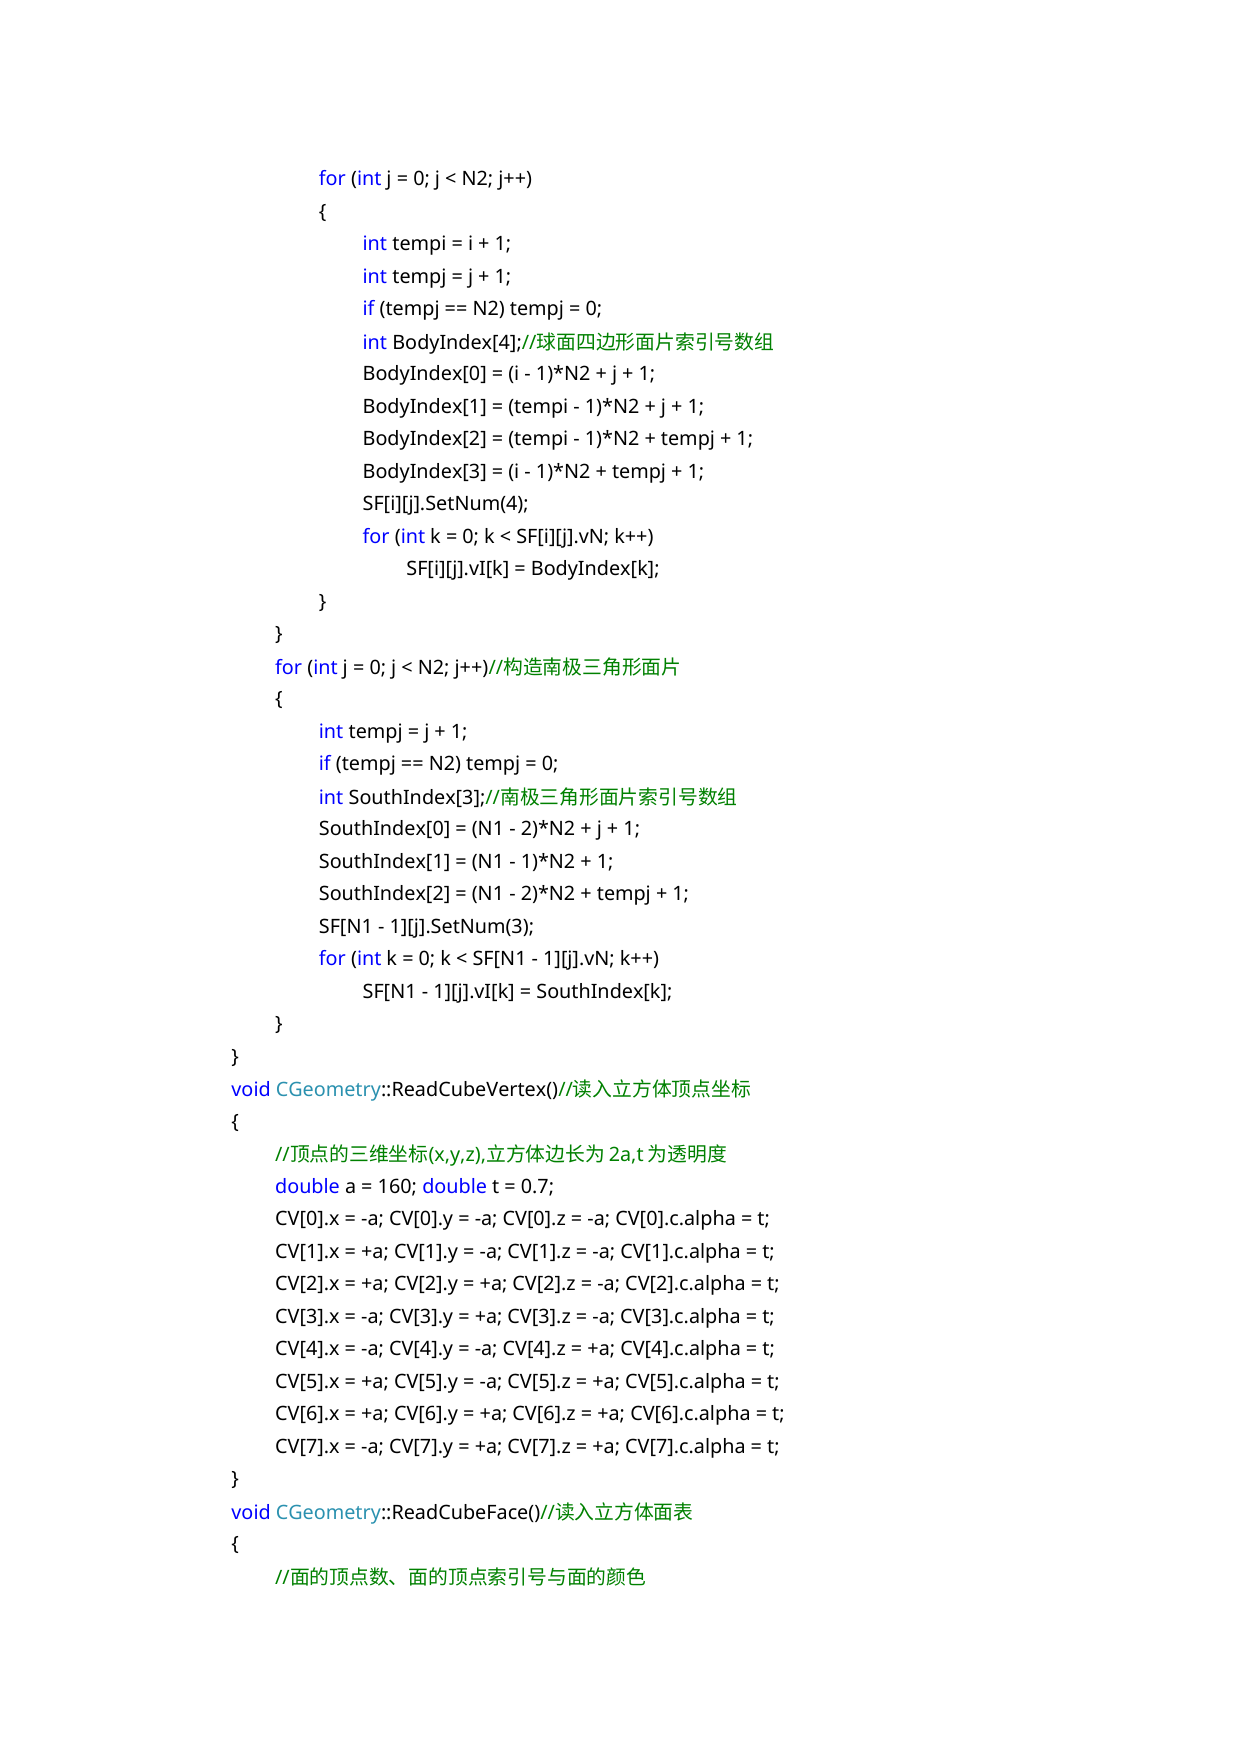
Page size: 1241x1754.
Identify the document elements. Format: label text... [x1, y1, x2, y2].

text int tempj = j + 1; [231, 714, 1053, 747]
text { [231, 682, 1053, 714]
text CV[4].x = -a; CV[4].y = -a; CV[4].z = +a; CV[4].c.alpha = t; [231, 1332, 1053, 1364]
text } [231, 1007, 1053, 1039]
text int BodyIndex[4];//球面四边形面片索引号数组 [231, 324, 1053, 357]
text int tempj = j + 1; [231, 259, 1053, 292]
text for (int k = 0; k < SF[i][j].vN; k++) [231, 519, 1053, 552]
text for (int k = 0; k < SF[N1 - 1][j].vN; k++) [231, 942, 1053, 974]
text } [231, 1039, 1053, 1072]
text BodyIndex[0] = (i - 1)*N2 + j + 1; [231, 357, 1053, 389]
text CV[0].x = -a; CV[0].y = -a; CV[0].z = -a; CV[0].c.alpha = t; [231, 1202, 1053, 1234]
text SF[i][j].SetNum(4); [231, 487, 1053, 519]
text int tempi = i + 1; [231, 227, 1053, 259]
text CV[7].x = -a; CV[7].y = +a; CV[7].z = +a; CV[7].c.alpha = t; [231, 1429, 1053, 1462]
text void CGeometry::ReadCubeVertex()//读入立方体顶点坐标 [231, 1072, 1053, 1104]
text void CGeometry::ReadCubeFace()//读入立方体面表 [231, 1494, 1053, 1527]
text BodyIndex[3] = (i - 1)*N2 + tempj + 1; [231, 454, 1053, 487]
text for (int j = 0; j < N2; j++) [231, 162, 1053, 194]
text SouthIndex[1] = (N1 - 1)*N2 + 1; [231, 844, 1053, 877]
text SouthIndex[0] = (N1 - 2)*N2 + j + 1; [231, 812, 1053, 844]
text SF[i][j].vI[k] = BodyIndex[k]; [231, 552, 1053, 584]
text SouthIndex[2] = (N1 - 2)*N2 + tempj + 1; [231, 877, 1053, 909]
text //面的顶点数、面的顶点索引号与面的颜色 [231, 1559, 1053, 1592]
text if (tempj == N2) tempj = 0; [231, 747, 1053, 779]
text double a = 160; double t = 0.7; [231, 1169, 1053, 1202]
text } [231, 617, 1053, 649]
text CV[2].x = +a; CV[2].y = +a; CV[2].z = -a; CV[2].c.alpha = t; [231, 1267, 1053, 1299]
text int SouthIndex[3];//南极三角形面片索引号数组 [231, 779, 1053, 812]
text for (int j = 0; j < N2; j++)//构造南极三角形面片 [231, 649, 1053, 682]
text } [231, 1462, 1053, 1494]
text SF[N1 - 1][j].SetNum(3); [231, 909, 1053, 942]
text CV[1].x = +a; CV[1].y = -a; CV[1].z = -a; CV[1].c.alpha = t; [231, 1234, 1053, 1267]
text BodyIndex[2] = (tempi - 1)*N2 + tempj + 1; [231, 422, 1053, 454]
text SF[N1 - 1][j].vI[k] = SouthIndex[k]; [231, 974, 1053, 1007]
text //顶点的三维坐标(x,y,z),立方体边长为2a,t为透明度 [231, 1137, 1053, 1169]
text if (tempj == N2) tempj = 0; [231, 292, 1053, 324]
text } [231, 584, 1053, 617]
text { [231, 194, 1053, 227]
text CV[5].x = +a; CV[5].y = -a; CV[5].z = +a; CV[5].c.alpha = t; [231, 1364, 1053, 1397]
text CV[6].x = +a; CV[6].y = +a; CV[6].z = +a; CV[6].c.alpha = t; [231, 1397, 1053, 1429]
text CV[3].x = -a; CV[3].y = +a; CV[3].z = -a; CV[3].c.alpha = t; [231, 1299, 1053, 1332]
text { [231, 1104, 1053, 1137]
text { [231, 1527, 1053, 1559]
text BodyIndex[1] = (tempi - 1)*N2 + j + 1; [231, 389, 1053, 422]
